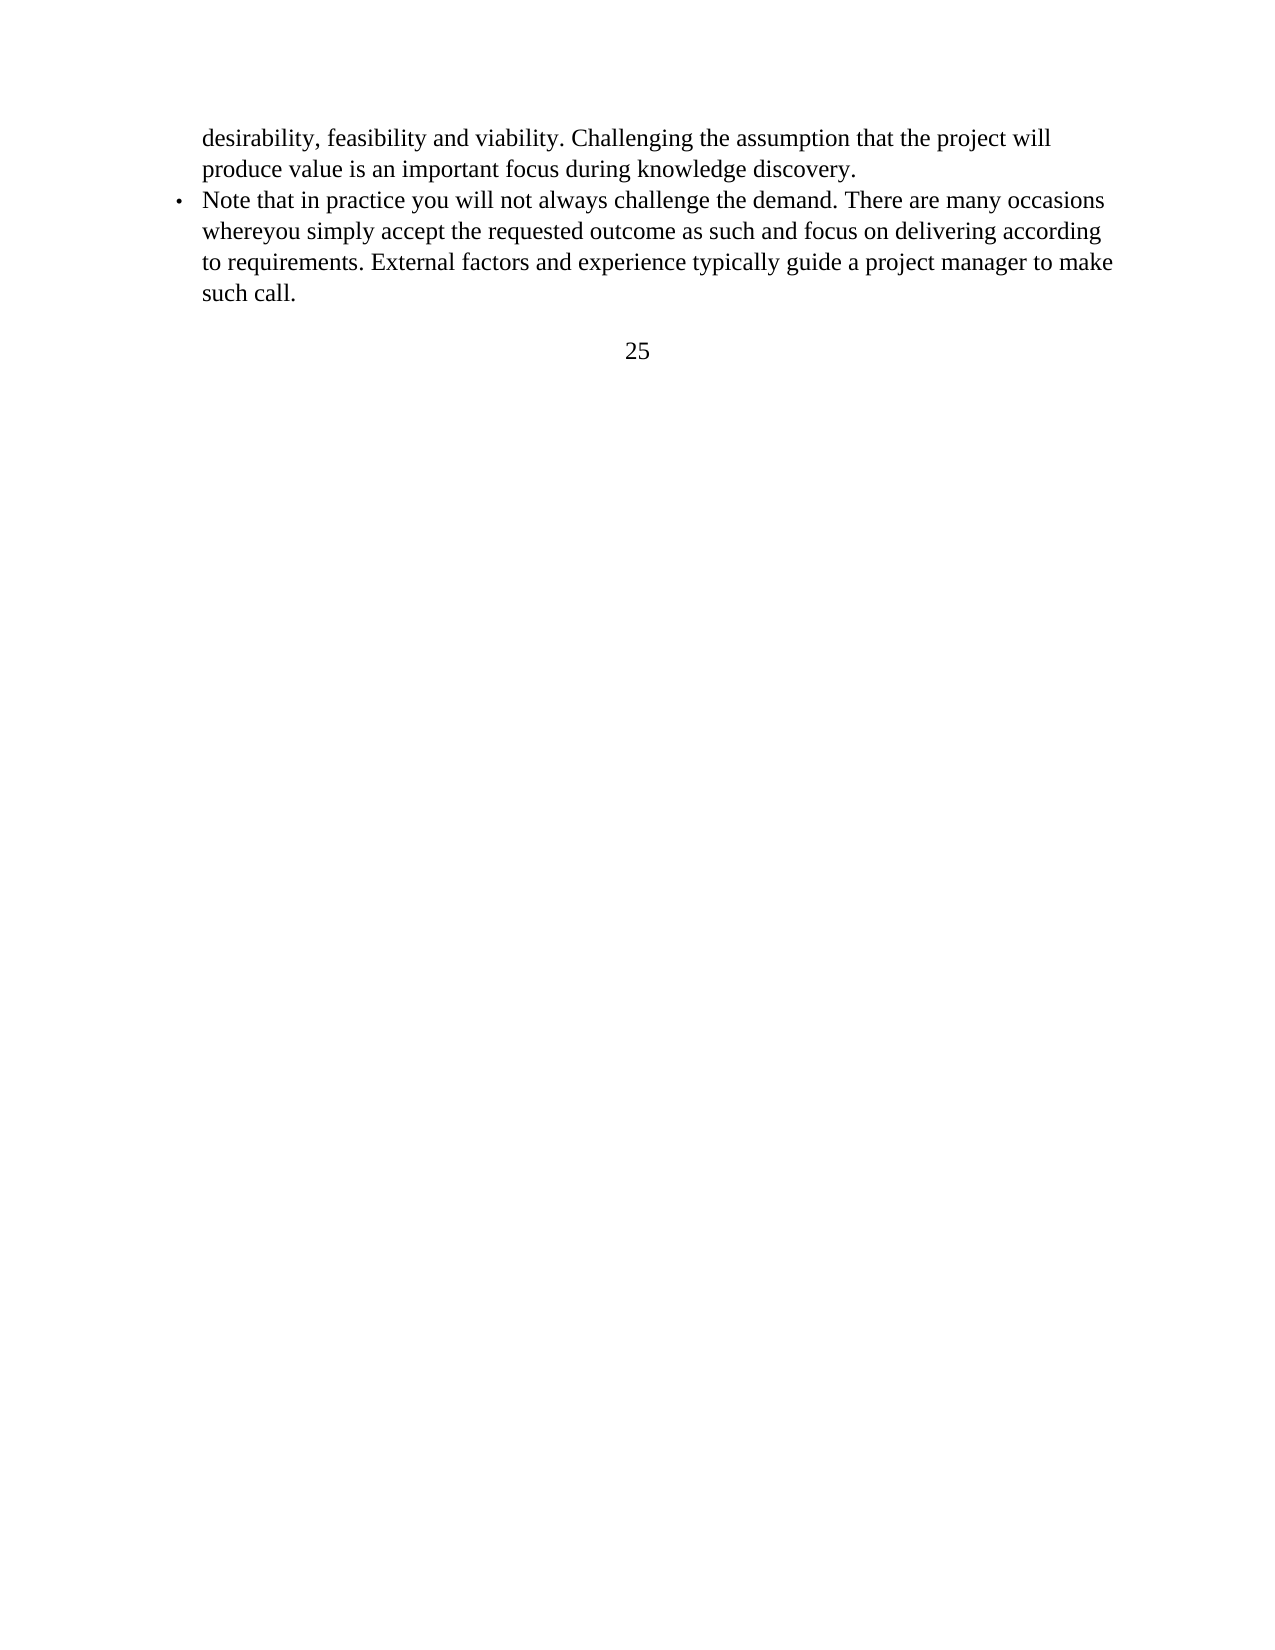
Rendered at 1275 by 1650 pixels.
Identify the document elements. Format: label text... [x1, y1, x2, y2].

text 25 [157, 336, 1118, 365]
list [175, 123, 1127, 182]
list Note that in practice you will not always challenge the demand. There are many occasions whereyou simply accept the requested outcome as such and focus on delivering according to requirements. External factors and experience typically guide a project manager to make such call. [175, 185, 1127, 307]
